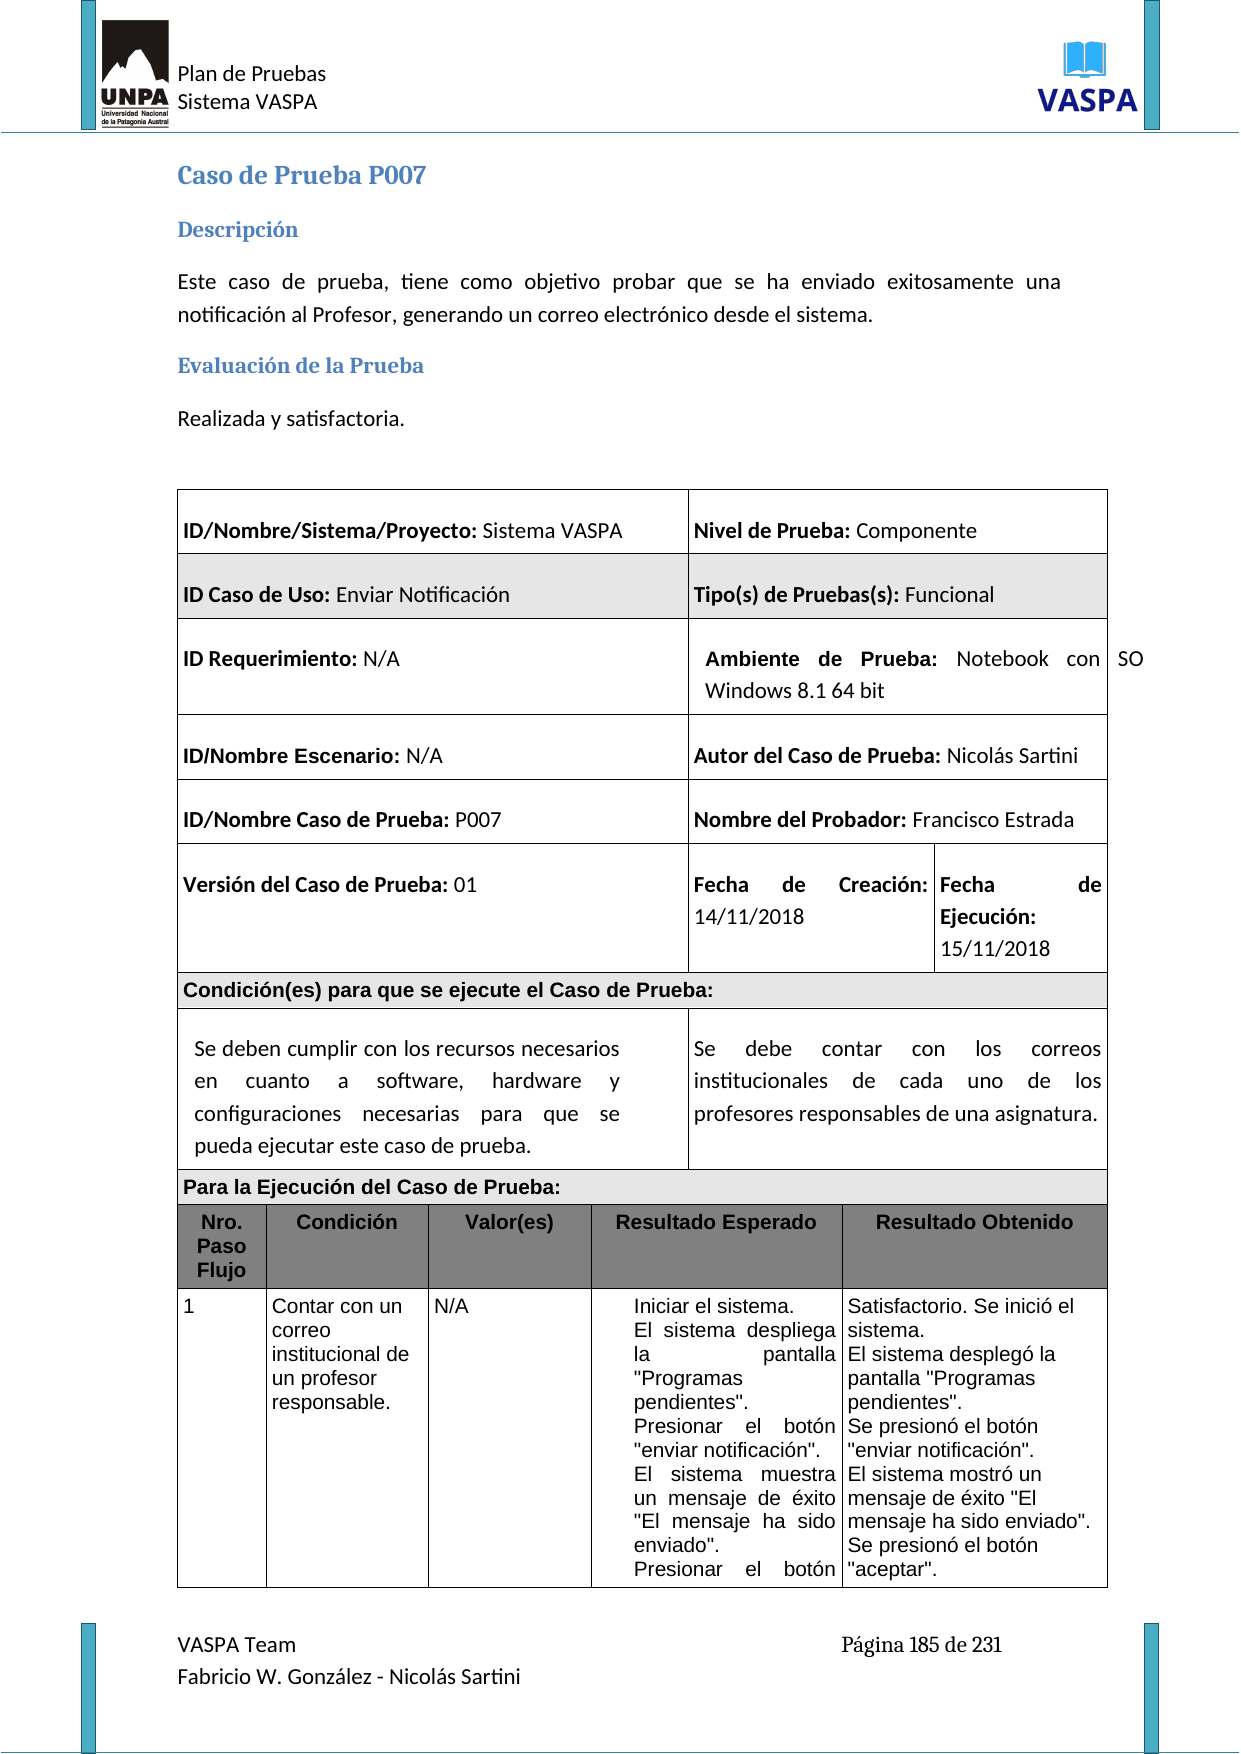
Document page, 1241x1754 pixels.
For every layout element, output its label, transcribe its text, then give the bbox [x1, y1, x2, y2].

text Descripción [177, 216, 1063, 243]
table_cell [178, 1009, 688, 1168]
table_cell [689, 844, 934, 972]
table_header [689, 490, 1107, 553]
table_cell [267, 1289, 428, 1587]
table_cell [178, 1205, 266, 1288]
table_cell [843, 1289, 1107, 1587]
picture [100, 18, 170, 129]
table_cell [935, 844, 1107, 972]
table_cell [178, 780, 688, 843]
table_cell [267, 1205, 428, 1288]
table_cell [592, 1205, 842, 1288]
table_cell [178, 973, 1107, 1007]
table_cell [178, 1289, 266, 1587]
picture [1032, 21, 1143, 132]
text Realizada y satisfactoria. [177, 404, 1063, 432]
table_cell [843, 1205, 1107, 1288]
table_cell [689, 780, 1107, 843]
text Este caso de prueba, tiene como objetivo probar que se ha enviado exitosamente una notificación al Profesor, generando un correo electrónico desde el sistema. [177, 267, 1063, 328]
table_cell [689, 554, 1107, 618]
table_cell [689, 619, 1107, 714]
text Evaluación de la Prueba [177, 353, 1063, 379]
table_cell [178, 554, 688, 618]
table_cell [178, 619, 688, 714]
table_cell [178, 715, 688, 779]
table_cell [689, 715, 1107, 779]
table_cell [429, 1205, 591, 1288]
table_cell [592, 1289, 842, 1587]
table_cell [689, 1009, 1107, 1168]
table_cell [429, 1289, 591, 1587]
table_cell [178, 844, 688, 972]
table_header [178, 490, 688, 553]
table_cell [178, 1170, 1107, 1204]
text Caso de Prueba P007 [177, 160, 1063, 191]
